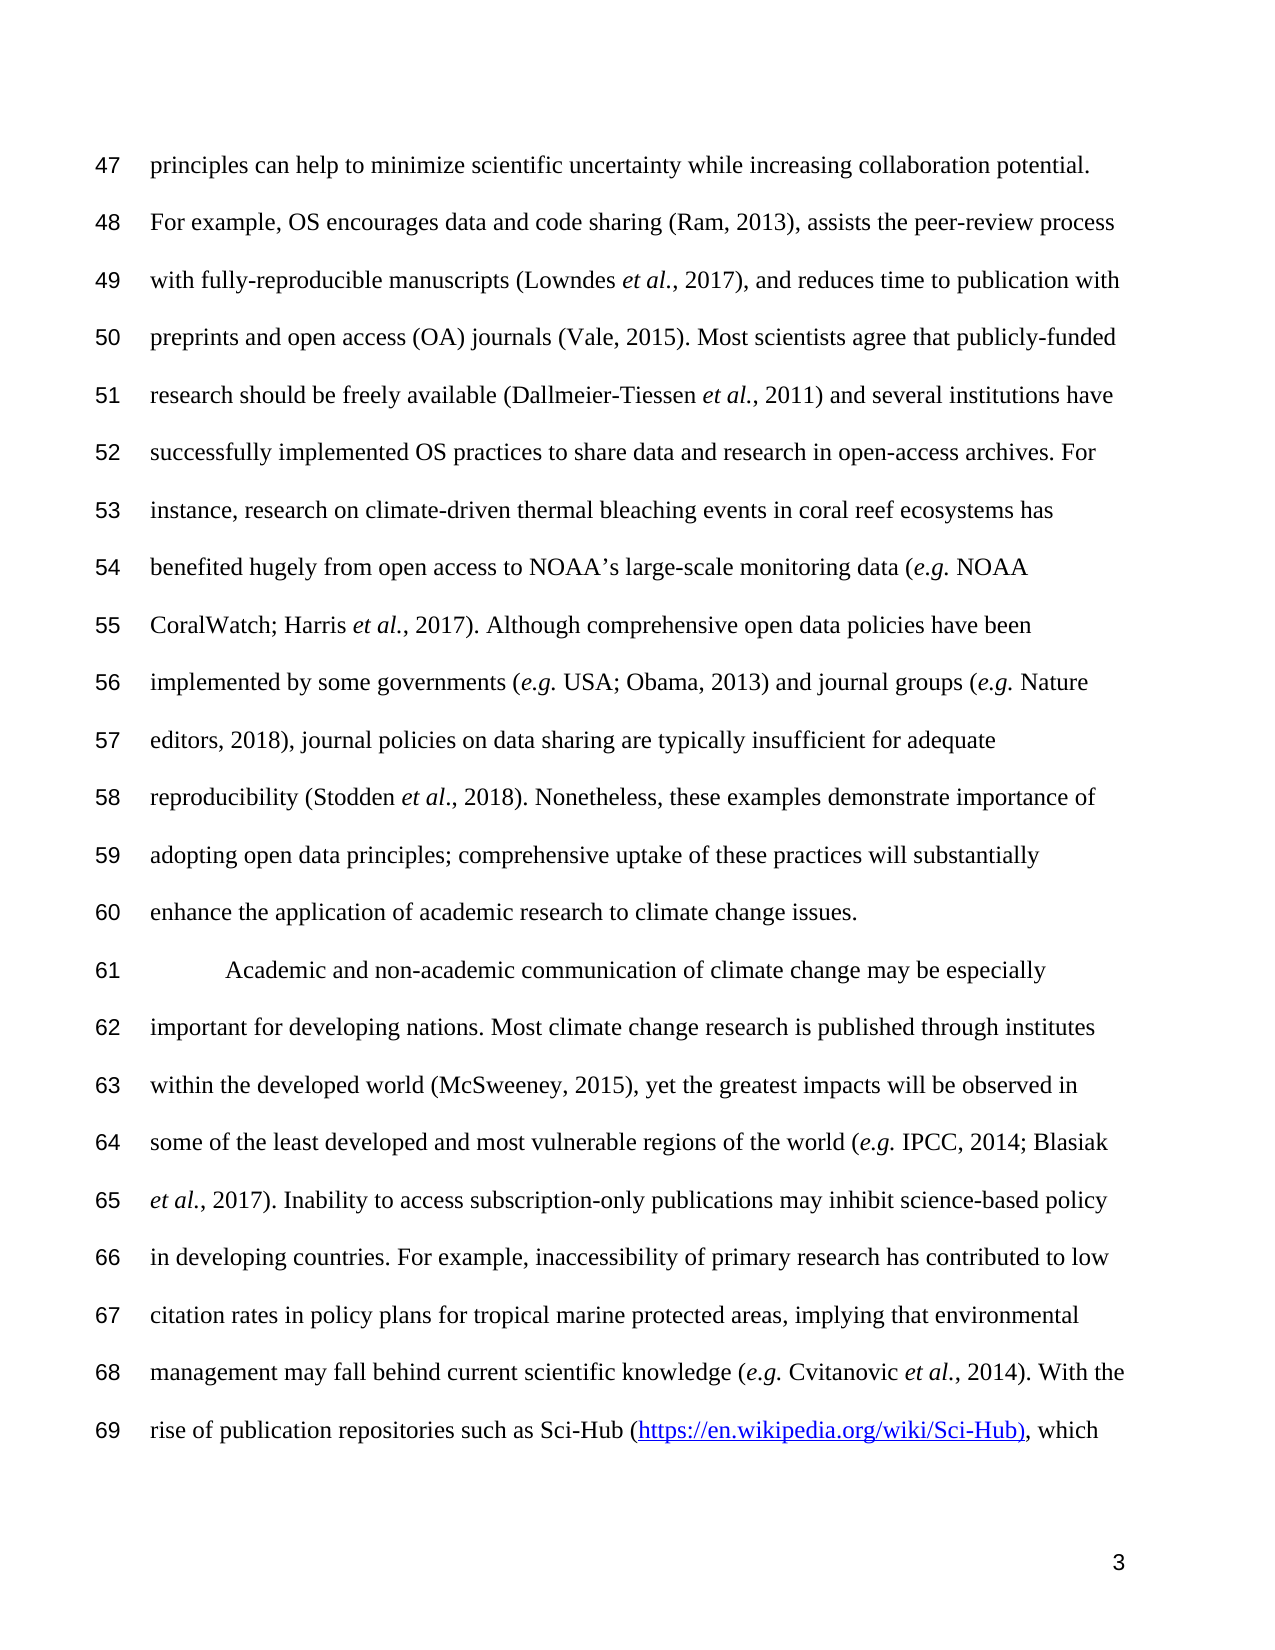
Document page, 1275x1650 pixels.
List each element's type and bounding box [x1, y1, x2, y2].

text [150, 150, 1125, 926]
text [150, 955, 1125, 1444]
